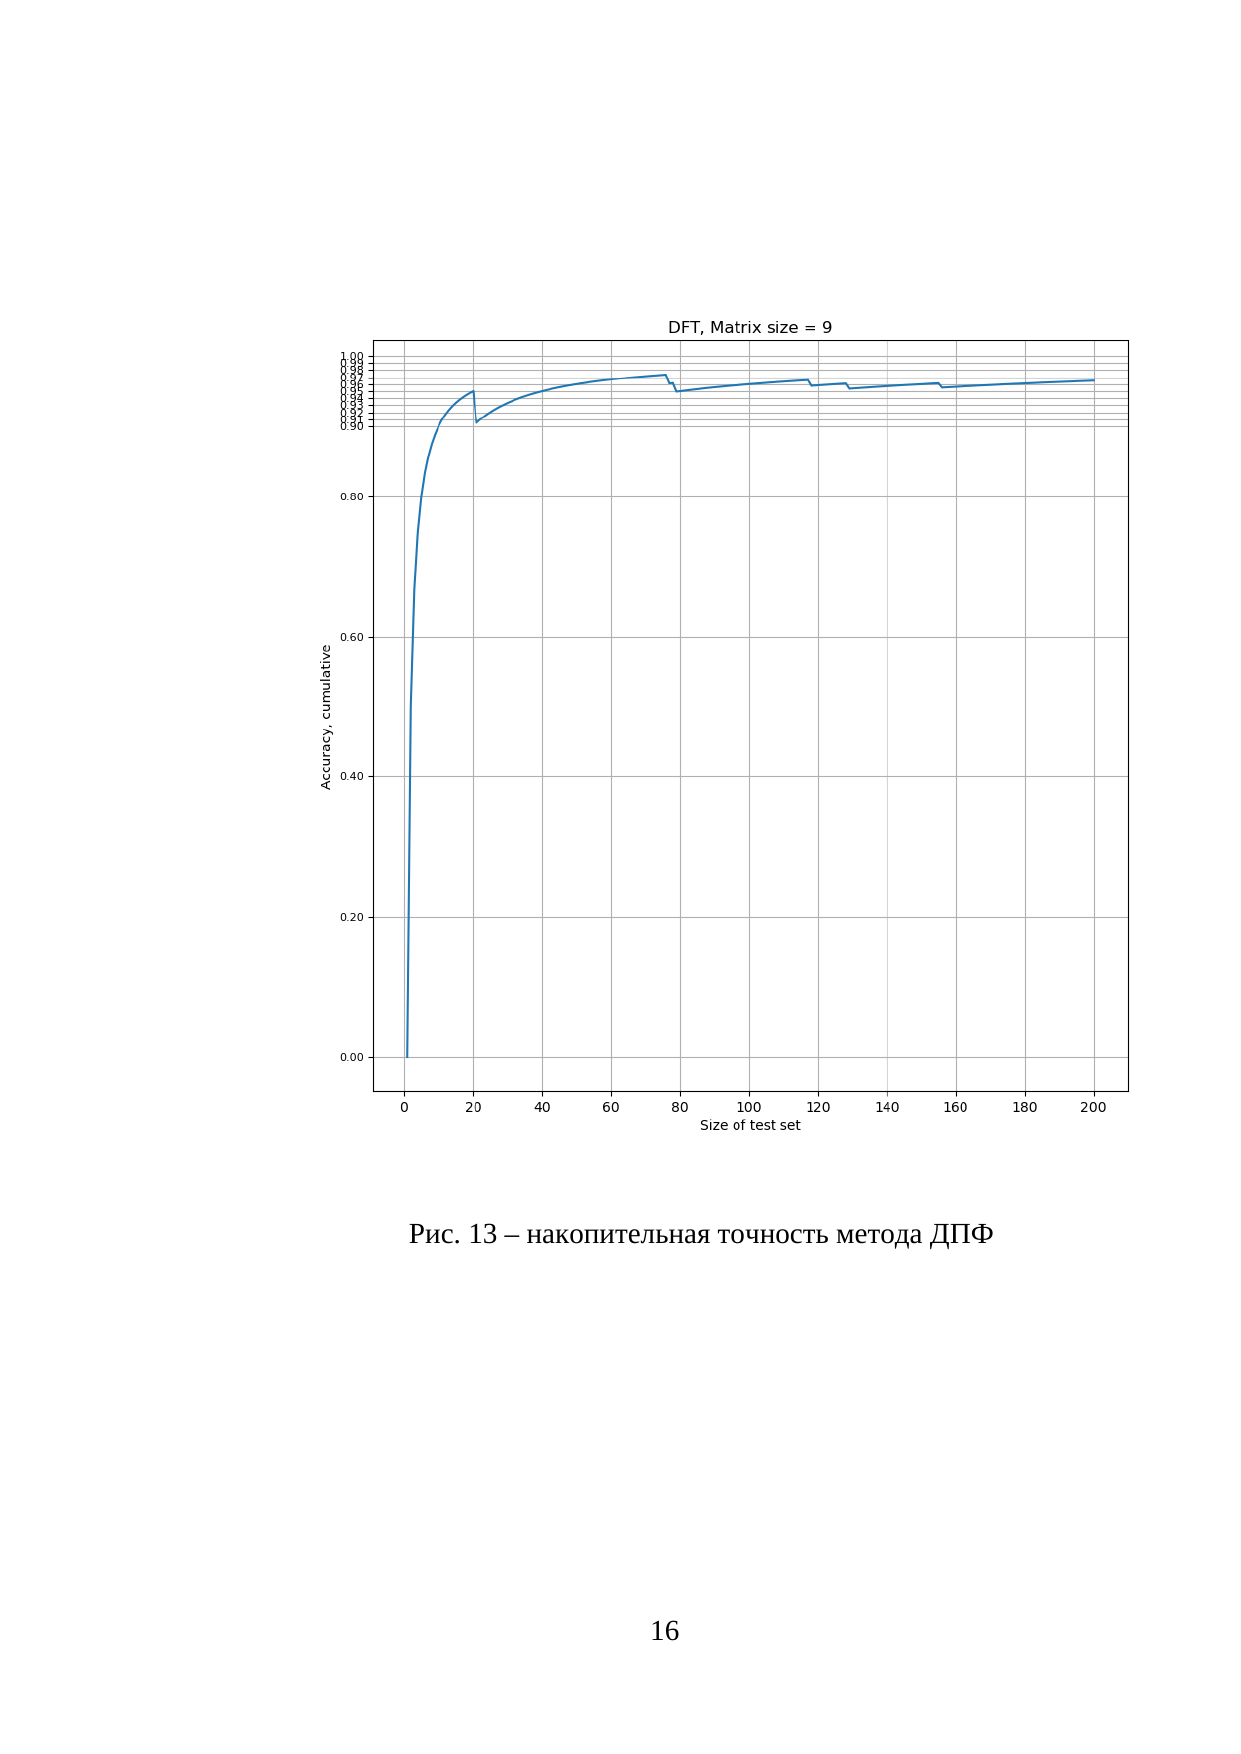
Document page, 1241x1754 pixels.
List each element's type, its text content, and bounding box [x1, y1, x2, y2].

text Рис. 13 – накопительная точность метода ДПФ [177, 1217, 1152, 1250]
picture [251, 223, 1225, 1198]
